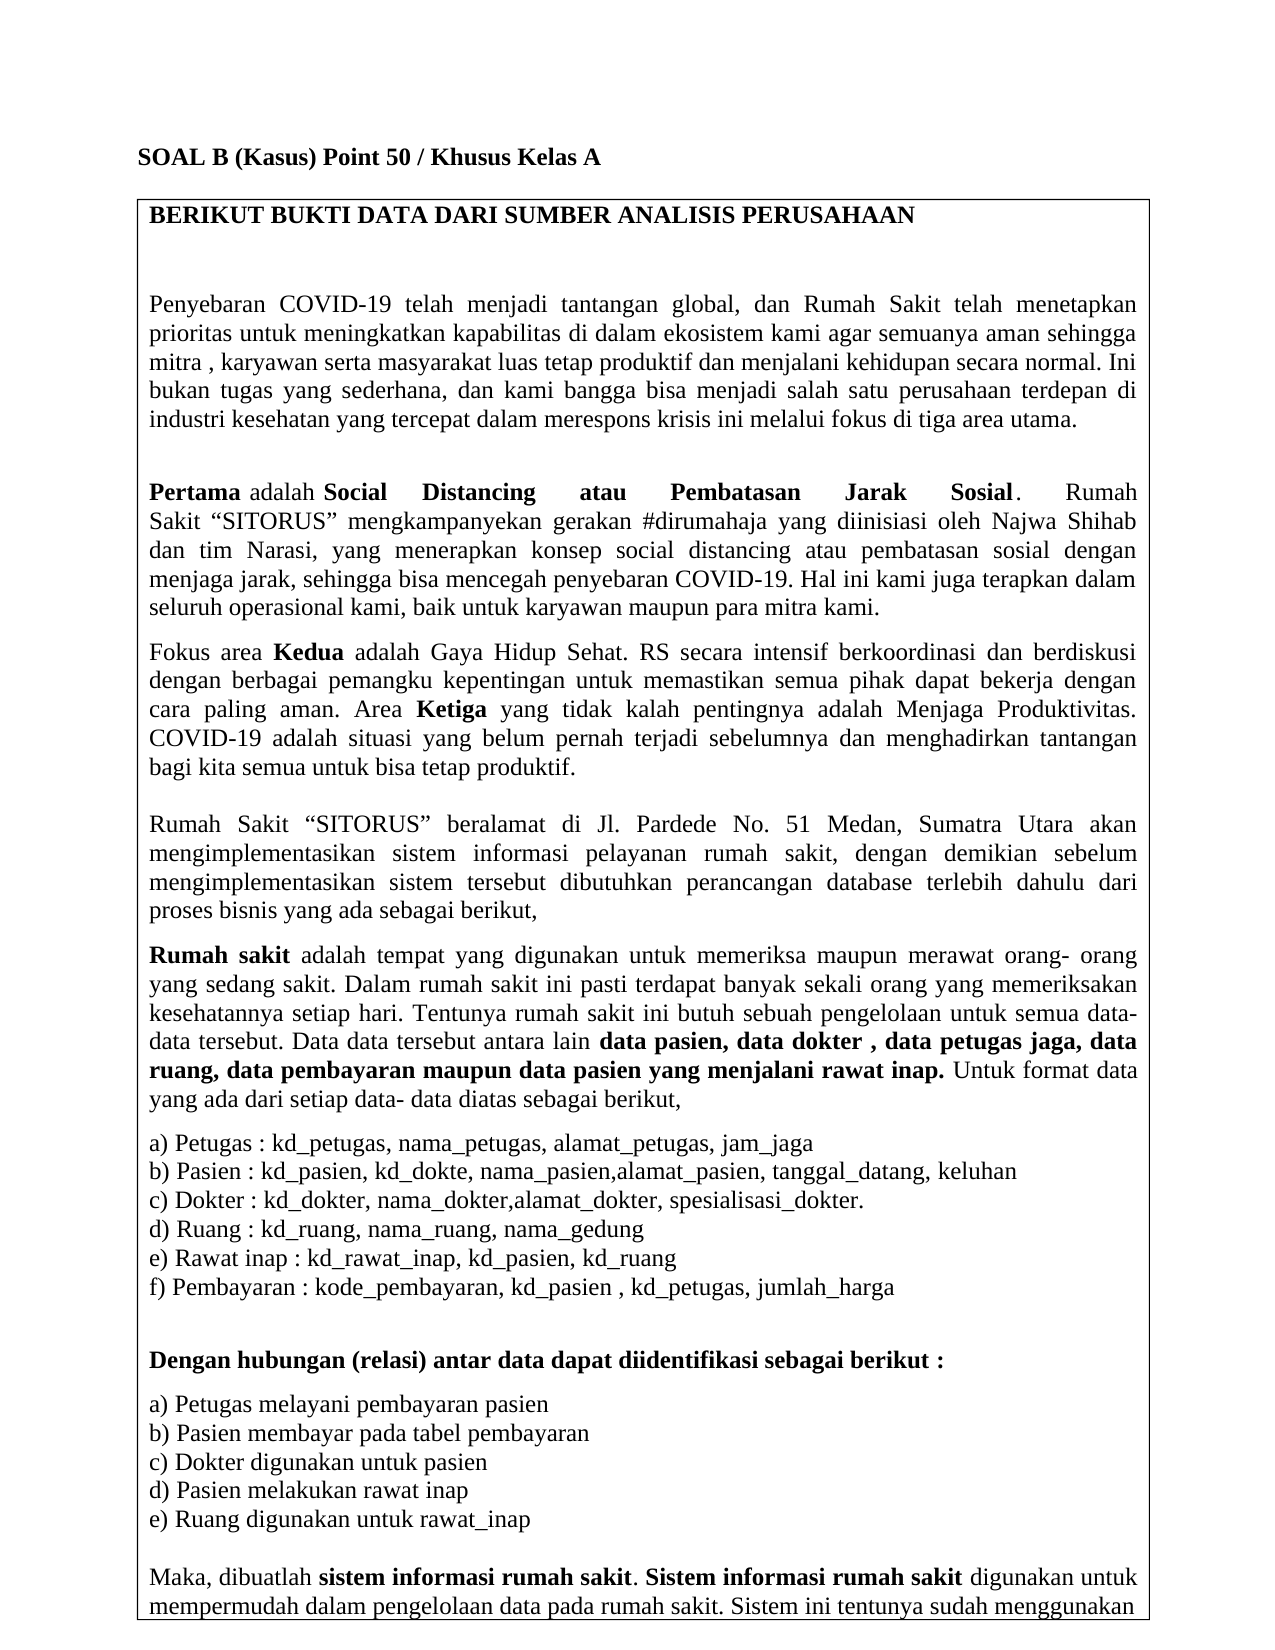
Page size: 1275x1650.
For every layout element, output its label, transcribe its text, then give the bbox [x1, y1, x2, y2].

text Rumah sakit adalah tempat yang digunakan untuk memeriksa maupun merawat orang- orang yang sedang sakit. Dalam rumah sakit ini pasti terdapat banyak sekali orang yang memeriksakan kesehatannya setiap hari. Tentunya rumah sakit ini butuh sebuah pengelolaan untuk semua data- data tersebut. Data data tersebut antara lain data pasien, data dokter , data petugas jaga, data ruang, data pembayaran maupun data pasien yang menjalani rawat inap. Untuk format data yang ada dari setiap data- data diatas sebagai berikut, [149, 940, 1138, 1113]
list Ruang : kd_ruang, nama_ruang, nama_gedung [149, 1214, 1162, 1243]
text Penyebaran COVID-19 telah menjadi tantangan global, dan Rumah Sakit telah menetapkan prioritas untuk meningkatkan kapabilitas di dalam ekosistem kami agar semuanya aman sehingga mitra , karyawan serta masyarakat luas tetap produktif dan menjalani kehidupan secara normal. Ini bukan tugas yang sederhana, dan kami bangga bisa menjadi salah satu perusahaan terdepan di industri kesehatan yang tercepat dalam merespons krisis ini melalui fokus di tiga area utama. [149, 289, 1137, 433]
list Pembayaran : kode_pembayaran, kd_pasien , kd_petugas, jumlah_harga [149, 1272, 1162, 1301]
list Pasien membayar pada tabel pembayaran [149, 1418, 1162, 1447]
text BERIKUT BUKTI DATA DARI SUMBER ANALISIS PERUSAHAAN [149, 200, 1162, 229]
list Pasien melakukan rawat inap [149, 1476, 1162, 1504]
list Petugas : kd_petugas, nama_petugas, alamat_petugas, jam_jaga [149, 1128, 1162, 1157]
list Rawat inap : kd_rawat_inap, kd_pasien, kd_ruang [149, 1243, 1162, 1272]
list Pasien : kd_pasien, kd_dokte, nama_pasien,alamat_pasien, tanggal_datang, keluhan [149, 1157, 1162, 1186]
subtitle Dengan hubungan (relasi) antar data dapat diidentifikasi sebagai berikut : [149, 1345, 1162, 1373]
list Dokter : kd_dokter, nama_dokter,alamat_dokter, spesialisasi_dokter. [149, 1186, 1162, 1214]
text Maka, dibuatlah sistem informasi rumah sakit. Sistem informasi rumah sakit digunakan untuk mempermudah dalam pengelolaan data pada rumah sakit. Sistem ini tentunya sudah menggunakan [149, 1562, 1138, 1619]
text Rumah Sakit “SITORUS” beralamat di Jl. Pardede No. 51 Medan, Sumatra Utara akan mengimplementasikan sistem informasi pelayanan rumah sakit, dengan demikian sebelum mengimplementasikan sistem tersebut dibutuhkan perancangan database terlebih dahulu dari proses bisnis yang ada sebagai berikut, [149, 809, 1138, 924]
list Dokter digunakan untuk pasien [149, 1447, 1162, 1476]
list Petugas melayani pembayaran pasien [149, 1390, 1162, 1418]
text Fokus area Kedua adalah Gaya Hidup Sehat. RS secara intensif berkoordinasi dan berdiskusi dengan berbagai pemangku kepentingan untuk memastikan semua pihak dapat bekerja dengan cara paling aman. Area Ketiga yang tidak kalah pentingnya adalah Menjaga Produktivitas. COVID-19 adalah situasi yang belum pernah terjadi sebelumnya dan menghadirkan tantangan bagi kita semua untuk bisa tetap produktif. [149, 637, 1137, 781]
text Pertama adalah Social Distancing atau Pembatasan Jarak Sosial. Rumah Sakit “SITORUS” mengkampanyekan gerakan #dirumahaja yang diinisiasi oleh Najwa Shihab dan tim Narasi, yang menerapkan konsep social distancing atau pembatasan sosial dengan menjaga jarak, sehingga bisa mencegah penyebaran COVID-19. Hal ini kami juga terapkan dalam seluruh operasional kami, baik untuk karyawan maupun para mitra kami. [149, 477, 1138, 621]
subtitle SOAL B (Kasus) Point 50 / Khusus Kelas A [137, 142, 1162, 171]
list Ruang digunakan untuk rawat_inap [149, 1504, 1162, 1533]
